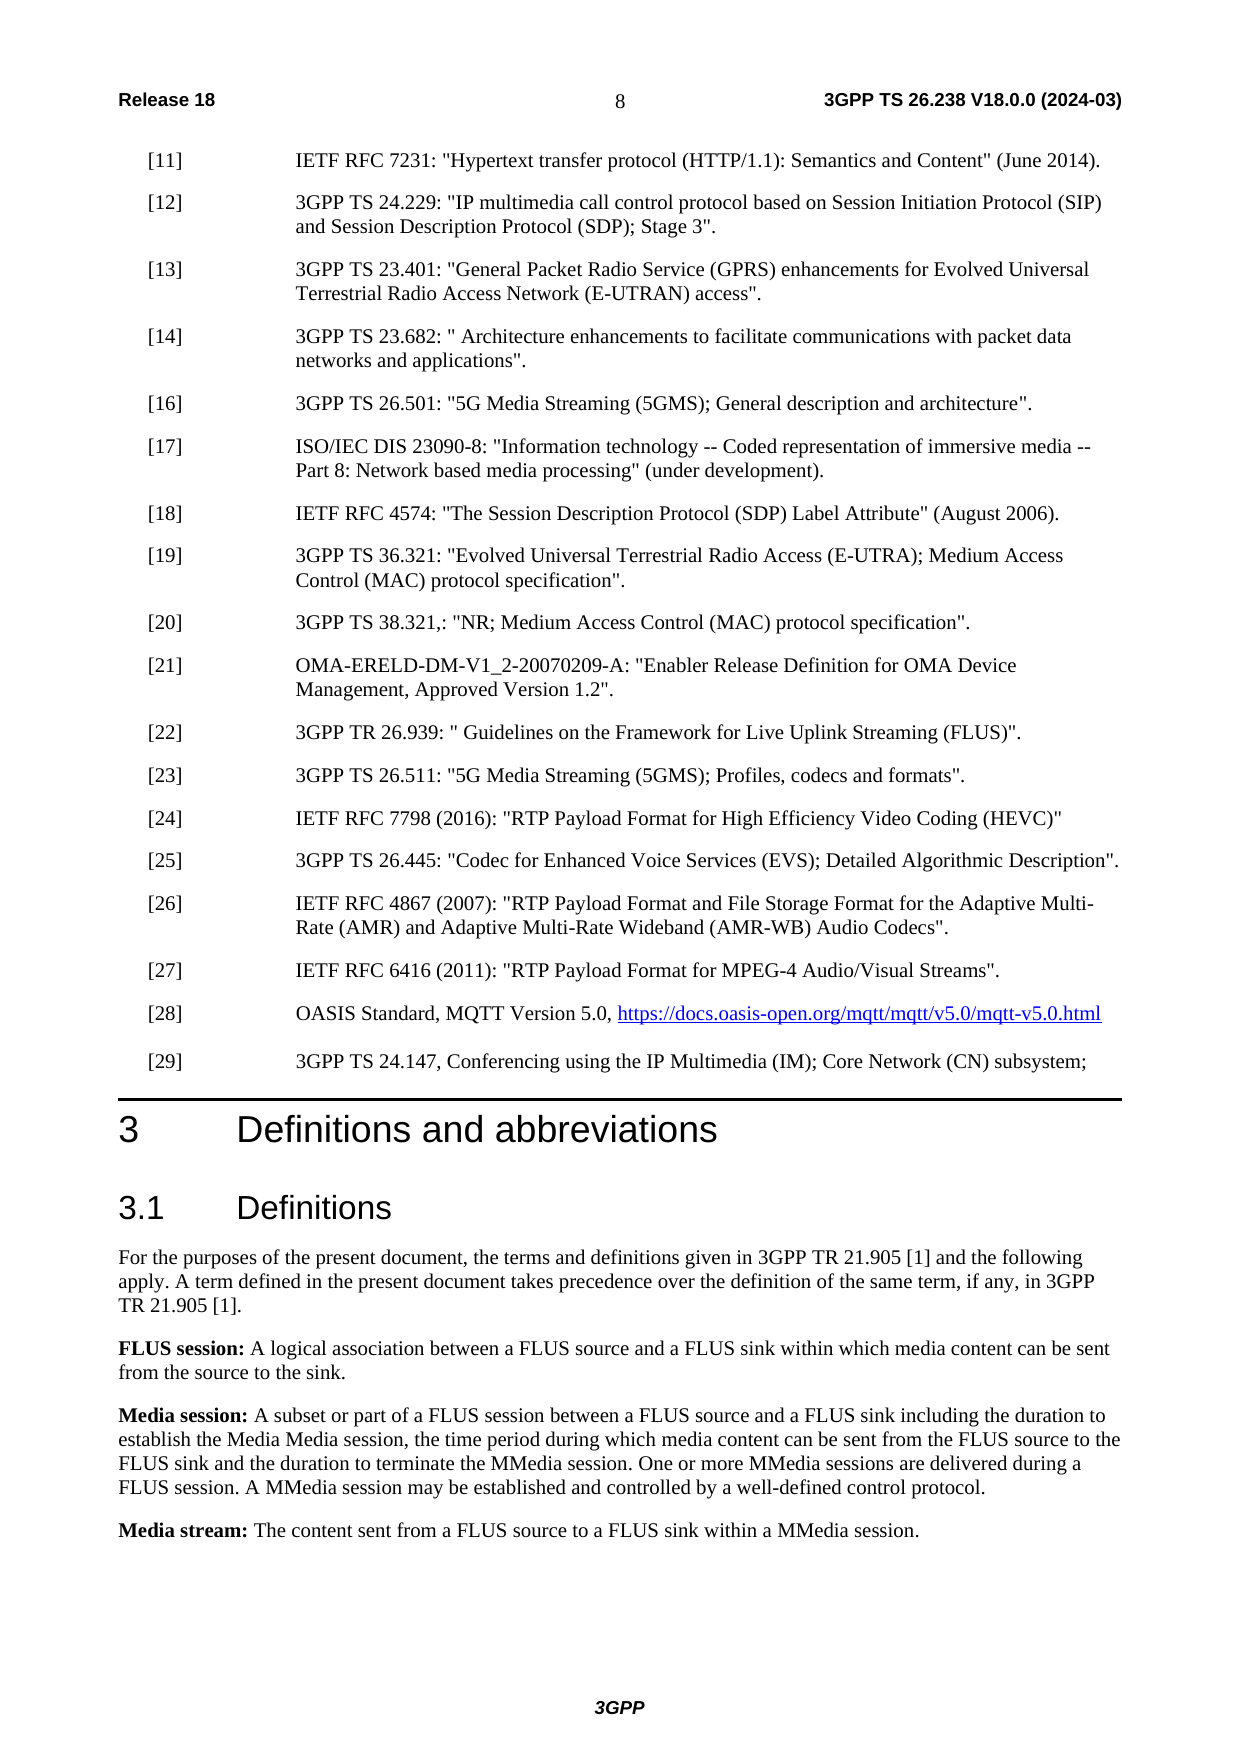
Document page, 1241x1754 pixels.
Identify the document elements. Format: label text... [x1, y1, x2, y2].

text [22] 3GPP TR 26.939: " Guidelines on the Framework for Live Uplink Streaming (FLUS)". [148, 720, 1122, 744]
text [24] IETF RFC 7798 (2016): "RTP Payload Format for High Efficiency Video Coding (HEVC)" [148, 806, 1122, 830]
text [29] 3GPP TS 24.147, Conferencing using the IP Multimedia (IM); Core Network (CN) subsystem; [118, 1049, 1122, 1073]
text [23] 3GPP TS 26.511: "5G Media Streaming (5GMS); Profiles, codecs and formats". [148, 763, 1122, 787]
text FLUS session: A logical association between a FLUS source and a FLUS sink within which media content can be sent from the source to the sink. [118, 1336, 1122, 1384]
subtitle 3 Definitions and abbreviations [118, 1101, 1122, 1151]
text [11] IETF RFC 7231: "Hypertext transfer protocol (HTTP/1.1): Semantics and Content" (June 2014). [148, 147, 1122, 172]
text Media stream: The content sent from a FLUS source to a FLUS sink within a MMedia session. [118, 1518, 1122, 1542]
subtitle 3.1 Definitions [118, 1188, 1122, 1227]
text [19] 3GPP TS 36.321: "Evolved Universal Terrestrial Radio Access (E-UTRA); Medium Access Control (MAC) protocol specification". [148, 543, 1122, 592]
text [21] OMA-ERELD-DM-V1_2-20070209-A: "Enabler Release Definition for OMA Device Management, Approved Version 1.2". [148, 653, 1122, 701]
text [14] 3GPP TS 23.682: " Architecture enhancements to facilitate communications with packet data networks and applications". [148, 324, 1122, 372]
text [28] OASIS Standard, MQTT Version 5.0, https://docs.oasis-open.org/mqtt/mqtt/v5.0/mqtt-v5.0.html [118, 1001, 1122, 1025]
text Media session: A subset or part of a FLUS session between a FLUS source and a FLUS sink including the duration to establish the Media Media session, the time period during which media content can be sent from the FLUS source to the FLUS sink and the duration to terminate the MMedia session. One or more MMedia sessions are delivered during a FLUS session. A MMedia session may be established and controlled by a well-defined control protocol. [118, 1403, 1122, 1499]
text [27] IETF RFC 6416 (2011): "RTP Payload Format for MPEG-4 Audio/Visual Streams". [148, 958, 1122, 982]
text [16] 3GPP TS 26.501: "5G Media Streaming (5GMS); General description and architecture". [148, 391, 1122, 415]
text [13] 3GPP TS 23.401: "General Packet Radio Service (GPRS) enhancements for Evolved Universal Terrestrial Radio Access Network (E-UTRAN) access". [148, 257, 1122, 305]
text [20] 3GPP TS 38.321,: "NR; Medium Access Control (MAC) protocol specification". [148, 610, 1122, 634]
text For the purposes of the present document, the terms and definitions given in 3GPP TR 21.905 [1] and the following apply. A term defined in the present document takes precedence over the definition of the same term, if any, in 3GPP TR 21.905 [1]. [118, 1245, 1122, 1317]
text [17] ISO/IEC DIS 23090-8: "Information technology -- Coded representation of immersive media -- Part 8: Network based media processing" (under development). [148, 434, 1122, 482]
text [26] IETF RFC 4867 (2007): "RTP Payload Format and File Storage Format for the Adaptive Multi-Rate (AMR) and Adaptive Multi-Rate Wideband (AMR-WB) Audio Codecs". [148, 891, 1122, 939]
text [12] 3GPP TS 24.229: "IP multimedia call control protocol based on Session Initiation Protocol (SIP) and Session Description Protocol (SDP); Stage 3". [148, 190, 1122, 238]
text [18] IETF RFC 4574: "The Session Description Protocol (SDP) Label Attribute" (August 2006). [148, 501, 1122, 525]
text [25] 3GPP TS 26.445: "Codec for Enhanced Voice Services (EVS); Detailed Algorithmic Description". [148, 848, 1122, 872]
